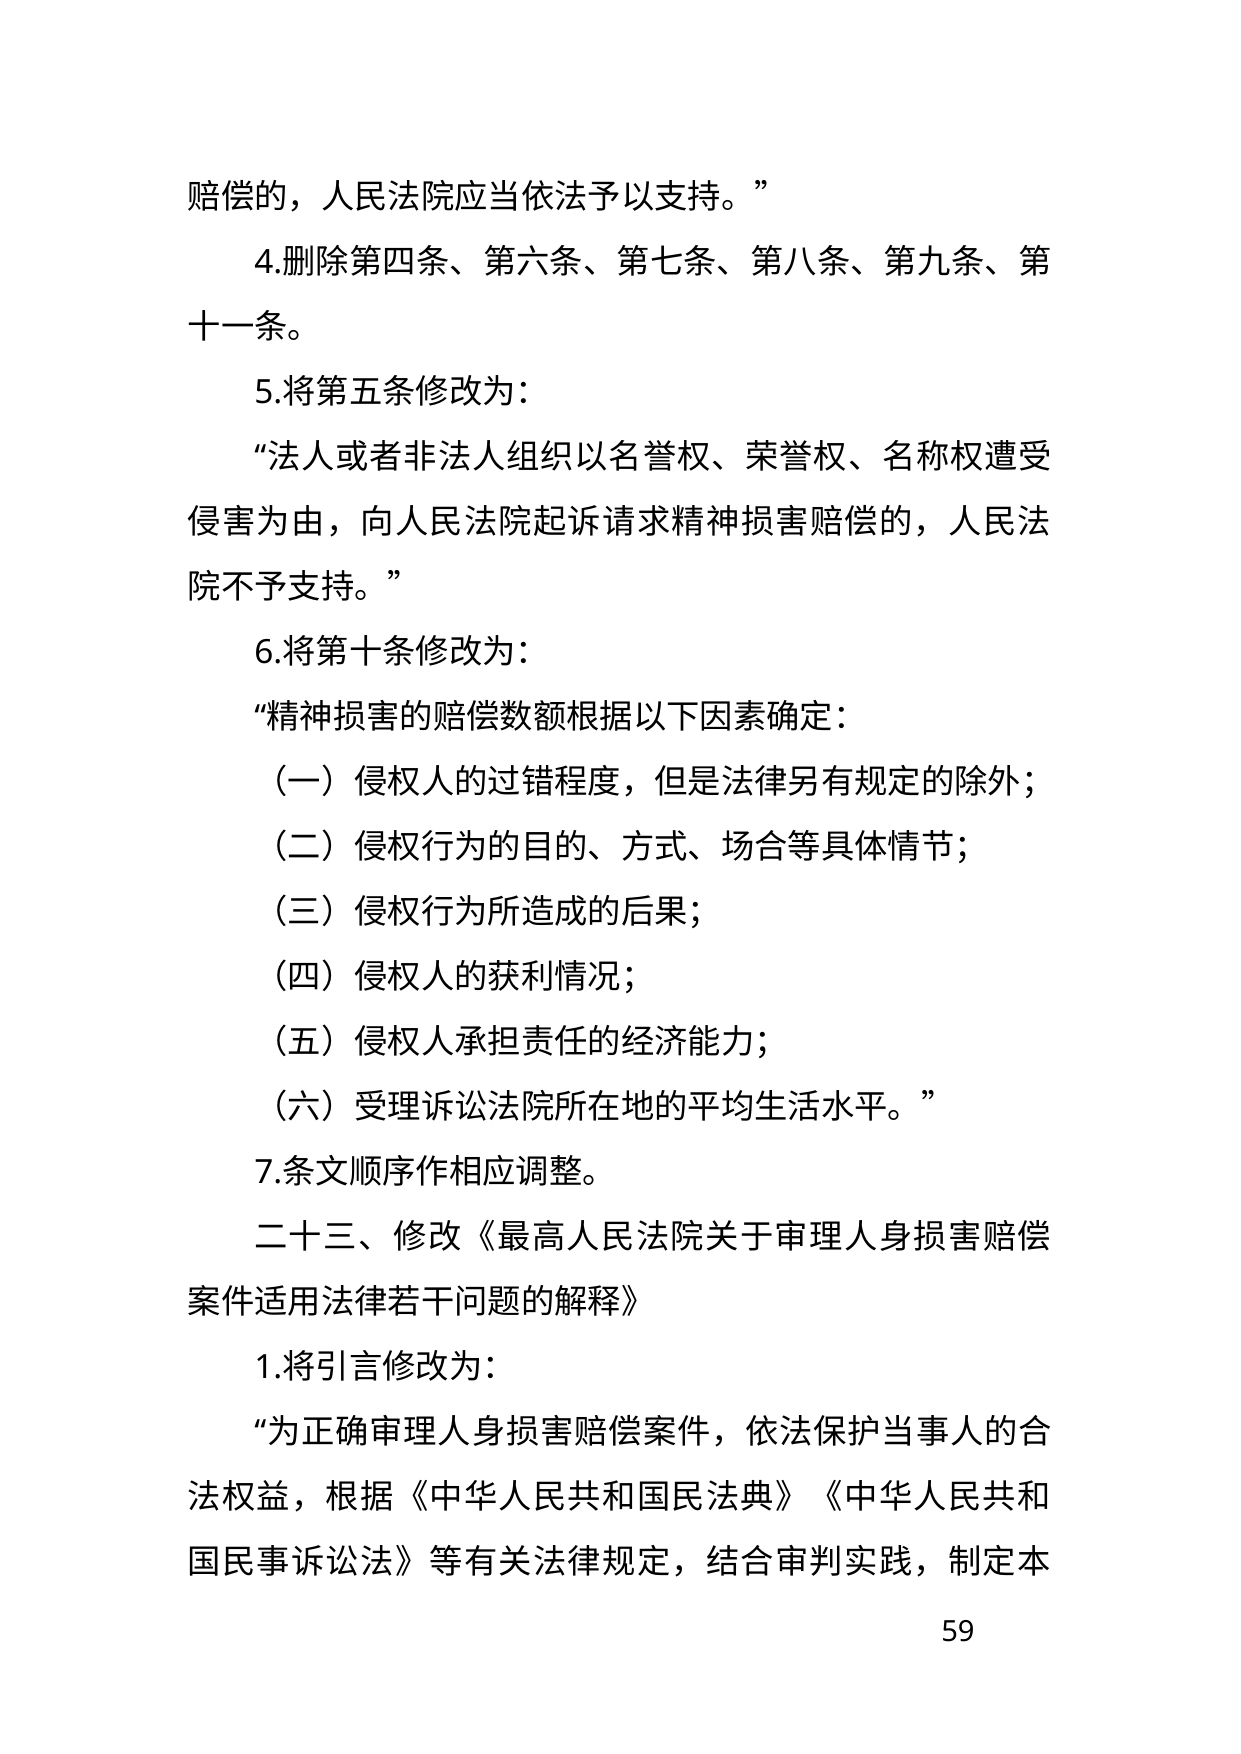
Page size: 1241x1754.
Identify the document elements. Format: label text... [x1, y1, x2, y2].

text （四）侵权人的获利情况； [187, 942, 1053, 1007]
text 6.将第十条修改为： [187, 617, 1053, 682]
text “精神损害的赔偿数额根据以下因素确定： [187, 682, 1053, 747]
text 4.删除第四条、第六条、第七条、第八条、第九条、第十一条。 [187, 227, 1053, 357]
text （一）侵权人的过错程度，但是法律另有规定的除外； [187, 747, 1053, 812]
text （六）受理诉讼法院所在地的平均生活水平。” [187, 1072, 1053, 1137]
text （五）侵权人承担责任的经济能力； [187, 1007, 1053, 1072]
text （三）侵权行为所造成的后果； [187, 877, 1053, 942]
text “法人或者非法人组织以名誉权、荣誉权、名称权遭受侵害为由，向人民法院起诉请求精神损害赔偿的，人民法院不予支持。” [187, 422, 1053, 617]
text 1.将引言修改为： [187, 1332, 1053, 1397]
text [187, 162, 1053, 227]
text 二十三、修改《最高人民法院关于审理人身损害赔偿案件适用法律若干问题的解释》 [187, 1202, 1053, 1332]
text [187, 1397, 1053, 1592]
text 7.条文顺序作相应调整。 [187, 1137, 1053, 1202]
text 5.将第五条修改为： [187, 357, 1053, 422]
text （二）侵权行为的目的、方式、场合等具体情节； [187, 812, 1053, 877]
